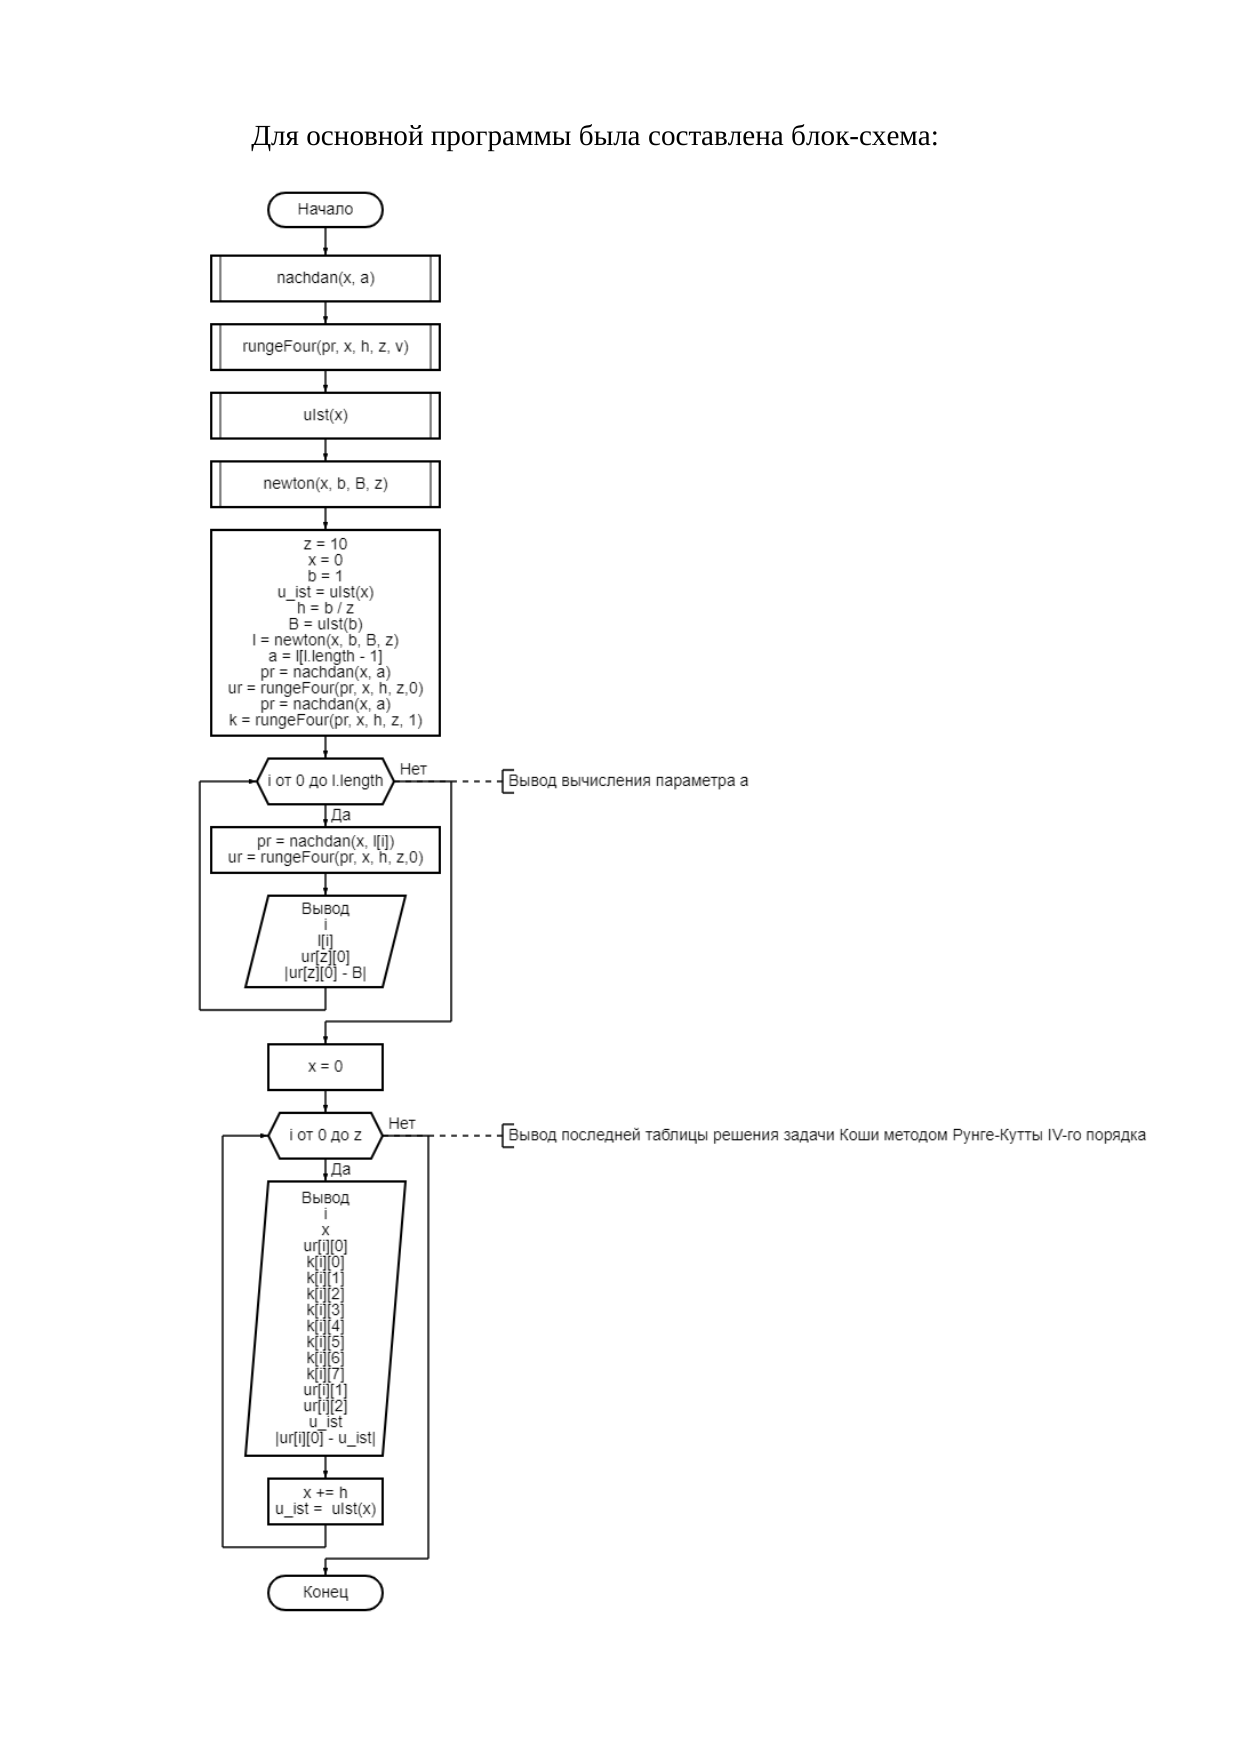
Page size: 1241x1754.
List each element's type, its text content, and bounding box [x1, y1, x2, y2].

text Для основной программы была составлена блок-схема: [177, 118, 1152, 152]
picture [177, 171, 1177, 1633]
